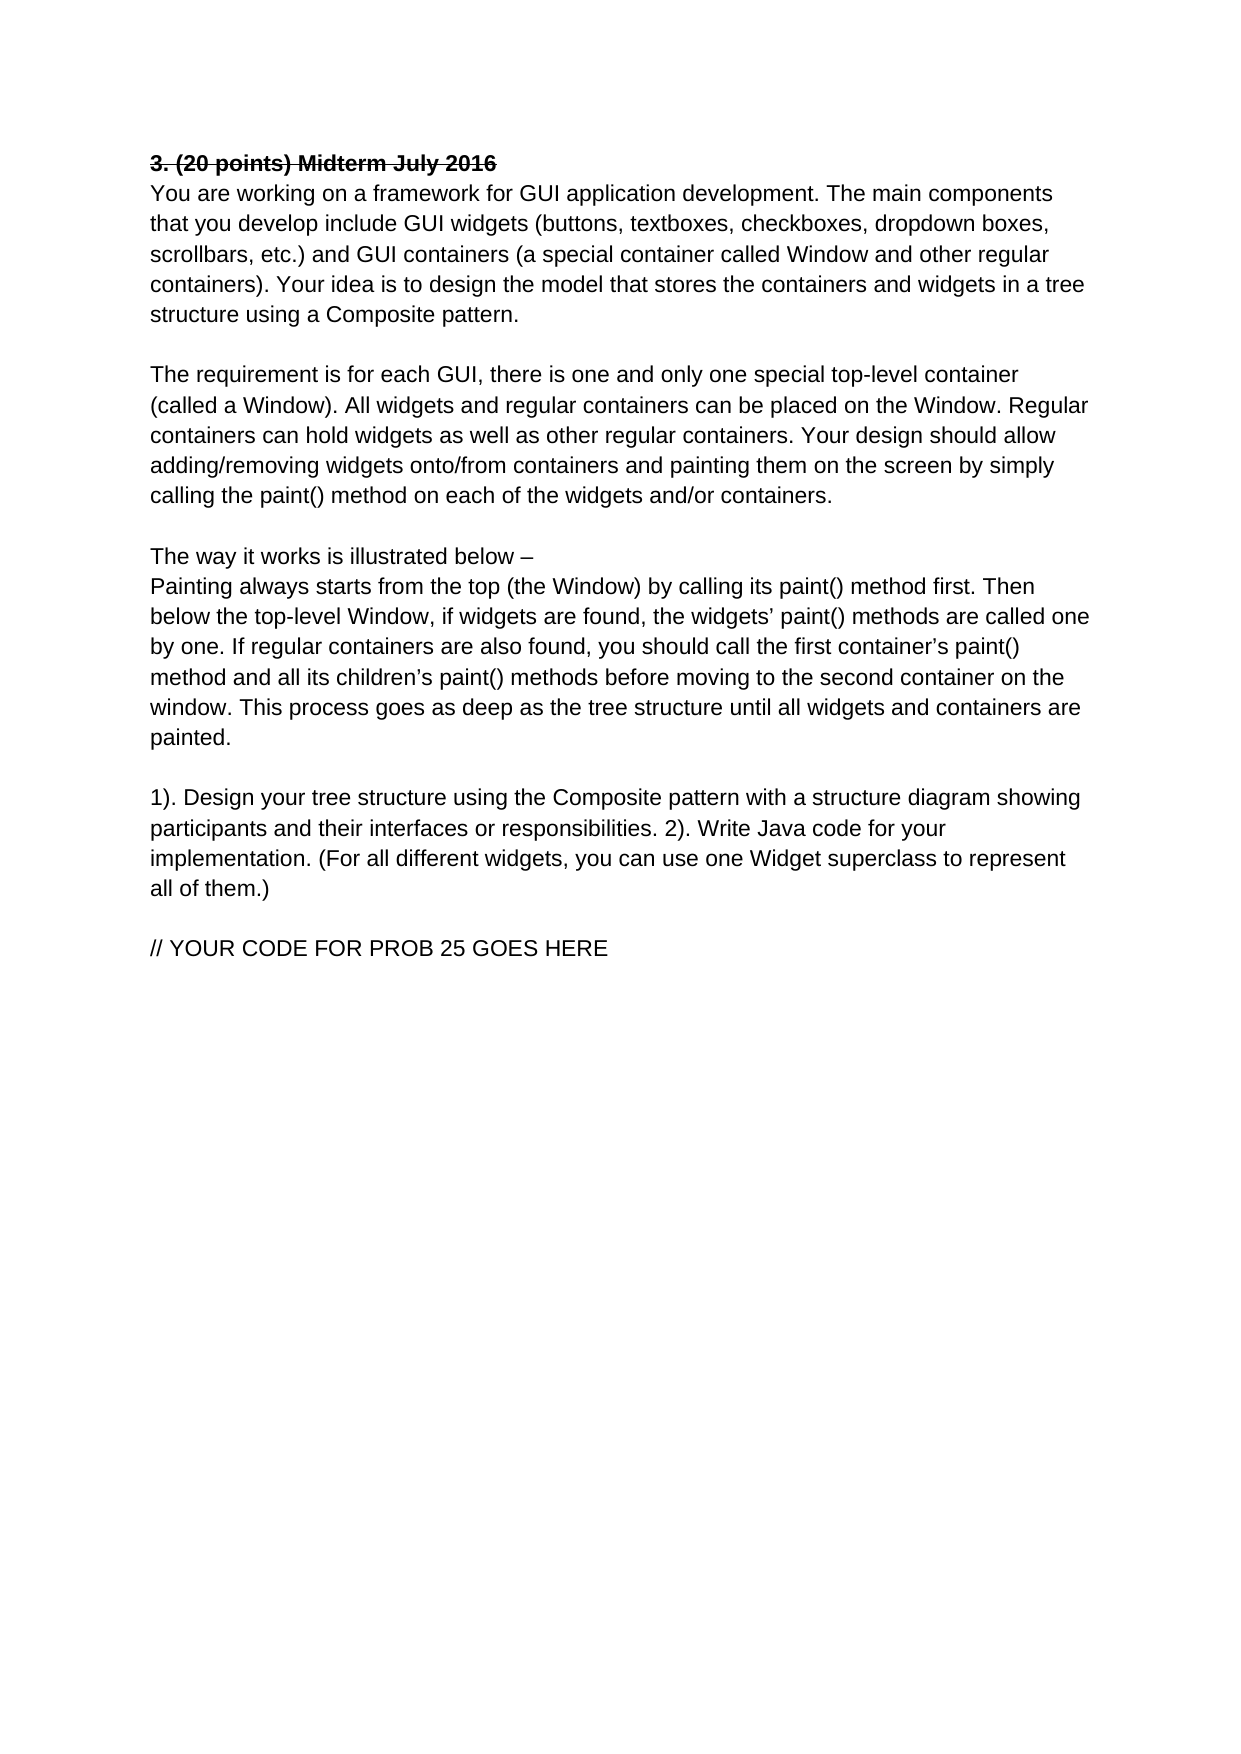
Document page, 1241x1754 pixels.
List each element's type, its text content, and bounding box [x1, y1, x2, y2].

text The requirement is for each GUI, there is one and only one special top-level container (called a Window). All widgets and regular containers can be placed on the Window. Regular containers can hold widgets as well as other regular containers. Your design should allow adding/removing widgets onto/from containers and painting them on the screen by simply calling the paint() method on each of the widgets and/or containers. [150, 361, 1090, 509]
text participants and their interfaces or responsibilities. 2). Write Java code for your implementation. (For all different widgets, you can use one Widget superclass to represent all of them.) [150, 814, 1090, 901]
text Painting always starts from the top (the Window) by calling its paint() method first. Then below the top-level Window, if widgets are found, the widgets’ paint() methods are called one by one. If regular containers are also found, you should call the first container’s paint() method and all its children’s paint() methods before moving to the second container on the window. This process goes as deep as the tree structure until all widgets and containers are painted. [150, 573, 1090, 750]
text // YOUR CODE FOR PROB 25 GOES HERE [150, 935, 1090, 962]
text You are working on a framework for GUI application development. The main components that you develop include GUI widgets (buttons, textboxes, checkboxes, dropdown boxes, scrollbars, etc.) and GUI containers (a special container called Window and other regular containers). Your idea is to design the model that stores the containers and widgets in a tree structure using a Composite pattern. [150, 180, 1090, 327]
text 1). Design your tree structure using the Composite pattern with a structure diagram showing [150, 784, 1090, 811]
text 3. (20 points) Midterm July 2016 [150, 150, 1090, 176]
text The way it works is illustrated below – [150, 543, 1090, 569]
